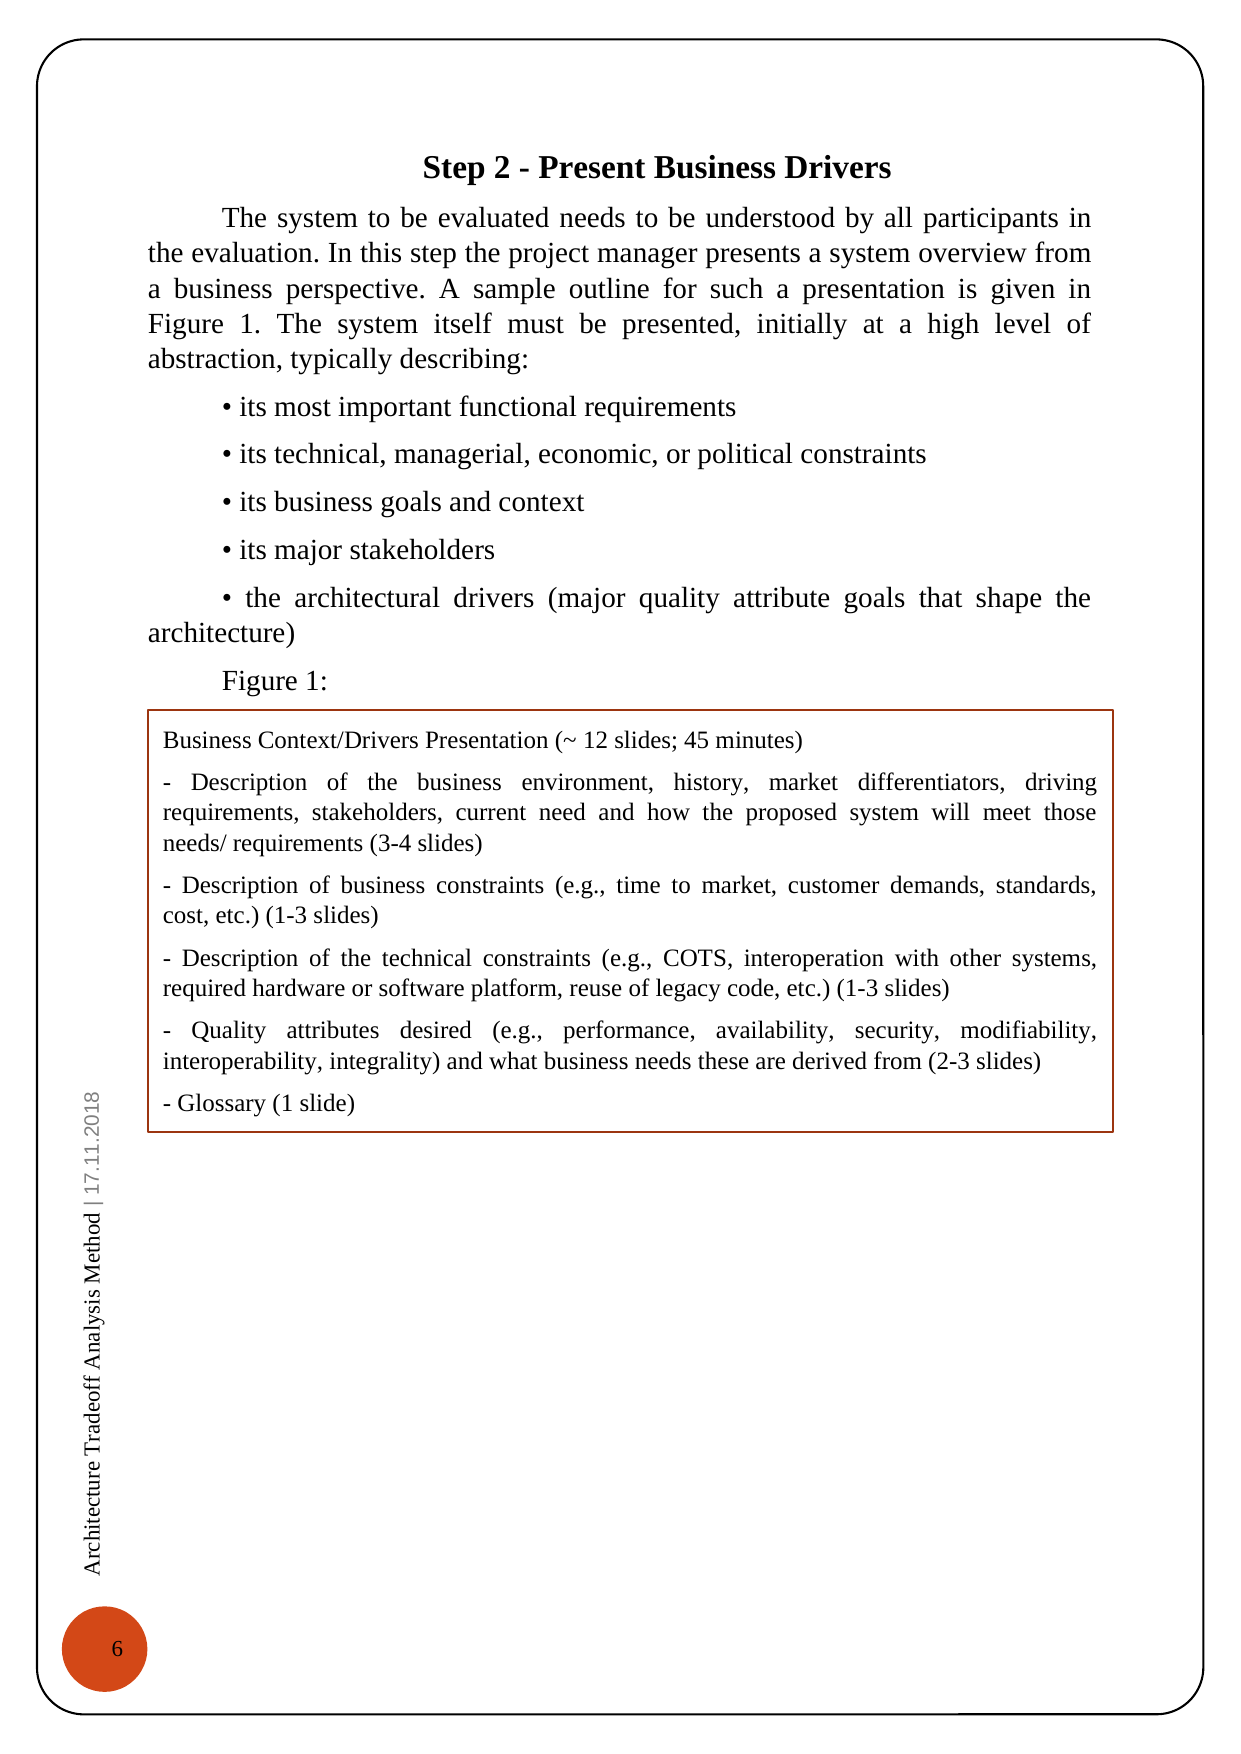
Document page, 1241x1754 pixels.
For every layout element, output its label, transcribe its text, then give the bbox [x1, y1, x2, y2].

text • its major stakeholders [148, 532, 1092, 566]
text • its business goals and context [148, 484, 1092, 518]
text • its technical, managerial, economic, or political constraints [148, 437, 1092, 470]
text Figure 1: [148, 663, 1092, 696]
text The system to be evaluated needs to be understood by all participants in the evaluation. In this step the project manager presents a system overview from a business perspective. A sample outline for such a presentation is given in Figure 1. The system itself must be presented, initially at a high level of abstraction, typically describing: [148, 200, 1092, 375]
text Step 2 - Present Business Drivers [148, 148, 1092, 186]
text • its most important functional requirements [148, 389, 1092, 422]
text • the architectural drivers (major quality attribute goals that shape the architecture) [148, 580, 1092, 648]
